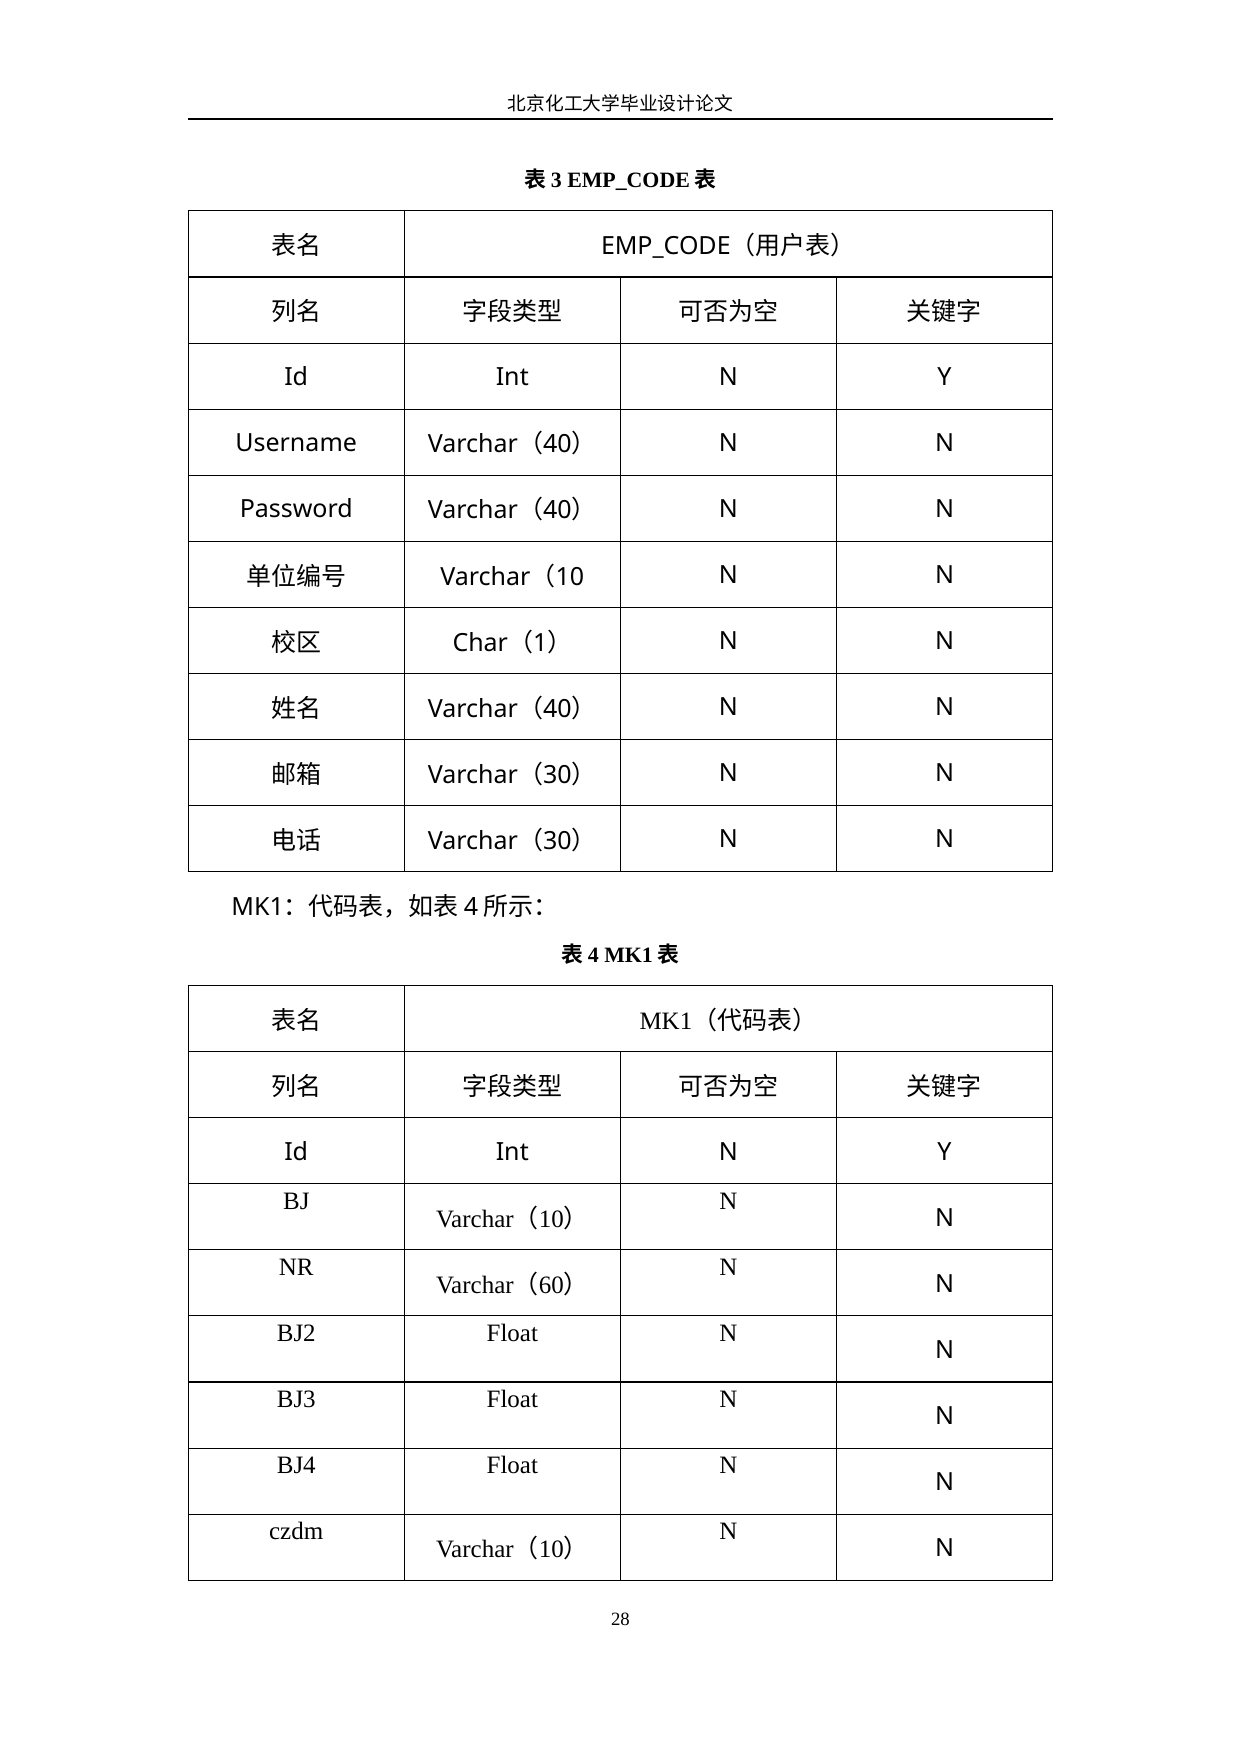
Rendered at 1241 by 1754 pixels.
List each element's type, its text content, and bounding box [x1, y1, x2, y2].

table_cell BJ [189, 1184, 404, 1249]
table_cell N [621, 1383, 836, 1447]
table_cell 关键字 [837, 278, 1052, 342]
text 表3 EMP_CODE表 [187, 162, 1053, 194]
table_cell Username [189, 410, 404, 474]
table_cell N [621, 1449, 836, 1513]
table_cell 关键字 [837, 1052, 1052, 1117]
table_cell 可否为空 [621, 1052, 836, 1117]
table_cell N [621, 674, 836, 739]
table_cell Varchar（30） [405, 806, 620, 871]
table_cell 列名 [189, 278, 404, 342]
table_cell N [837, 410, 1052, 474]
table_cell Varchar（40） [405, 410, 620, 474]
table_cell Varchar（30） [405, 740, 620, 805]
table_cell Int [405, 1118, 620, 1183]
table_cell Float [405, 1316, 620, 1381]
table_cell N [837, 542, 1052, 607]
table_header 表名 [189, 986, 404, 1051]
table_cell Char（1） [405, 608, 620, 673]
table_cell 单位编号 [189, 542, 404, 607]
table_cell N [621, 476, 836, 541]
table_cell BJ4 [189, 1449, 404, 1513]
table_cell N [621, 344, 836, 408]
table_cell N [837, 674, 1052, 739]
table_cell N [621, 1184, 836, 1249]
text MK1：代码表，如表4所示： [187, 872, 1053, 937]
table_cell 校区 [189, 608, 404, 673]
table_cell Varchar（40） [405, 476, 620, 541]
table_cell Password [189, 476, 404, 541]
table_header 表名 [189, 211, 404, 276]
table_cell Float [405, 1383, 620, 1447]
table_cell Varchar（60） [405, 1250, 620, 1315]
table_cell Y [837, 344, 1052, 408]
table_cell N [837, 1184, 1052, 1249]
table_cell N [837, 1383, 1052, 1447]
table_cell 姓名 [189, 674, 404, 739]
table_cell N [621, 542, 836, 607]
table_cell N [621, 740, 836, 805]
table_cell N [621, 608, 836, 673]
table_header EMP_CODE（用户表） [405, 211, 1052, 276]
table_cell N [837, 1515, 1052, 1579]
table_cell N [621, 806, 836, 871]
table_cell N [837, 740, 1052, 805]
table_cell BJ2 [189, 1316, 404, 1381]
table_header MK1（代码表） [405, 986, 1052, 1051]
table_cell N [837, 806, 1052, 871]
table_cell Varchar（10） [405, 1184, 620, 1249]
table_cell Varchar（40） [405, 674, 620, 739]
table_cell BJ3 [189, 1383, 404, 1447]
table_cell Varchar（10 [405, 542, 620, 607]
table_cell N [837, 608, 1052, 673]
table_cell Int [405, 344, 620, 408]
table_cell 邮箱 [189, 740, 404, 805]
text 表4 MK1表 [187, 937, 1053, 969]
table_cell Id [189, 344, 404, 408]
table_cell Y [837, 1118, 1052, 1183]
table_cell 可否为空 [621, 278, 836, 342]
table_cell N [621, 410, 836, 474]
table_cell 列名 [189, 1052, 404, 1117]
table_cell Id [189, 1118, 404, 1183]
table_cell 字段类型 [405, 278, 620, 342]
table_cell N [837, 1449, 1052, 1513]
table_cell N [621, 1316, 836, 1381]
table_cell N [621, 1515, 836, 1579]
table_cell N [621, 1118, 836, 1183]
table_cell Varchar（10） [405, 1515, 620, 1579]
table_cell 电话 [189, 806, 404, 871]
table_cell N [837, 1250, 1052, 1315]
table_cell N [837, 1316, 1052, 1381]
table_cell N [621, 1250, 836, 1315]
table_cell N [837, 476, 1052, 541]
table_cell czdm [189, 1515, 404, 1579]
table_cell Float [405, 1449, 620, 1513]
table_cell NR [189, 1250, 404, 1315]
table_cell 字段类型 [405, 1052, 620, 1117]
